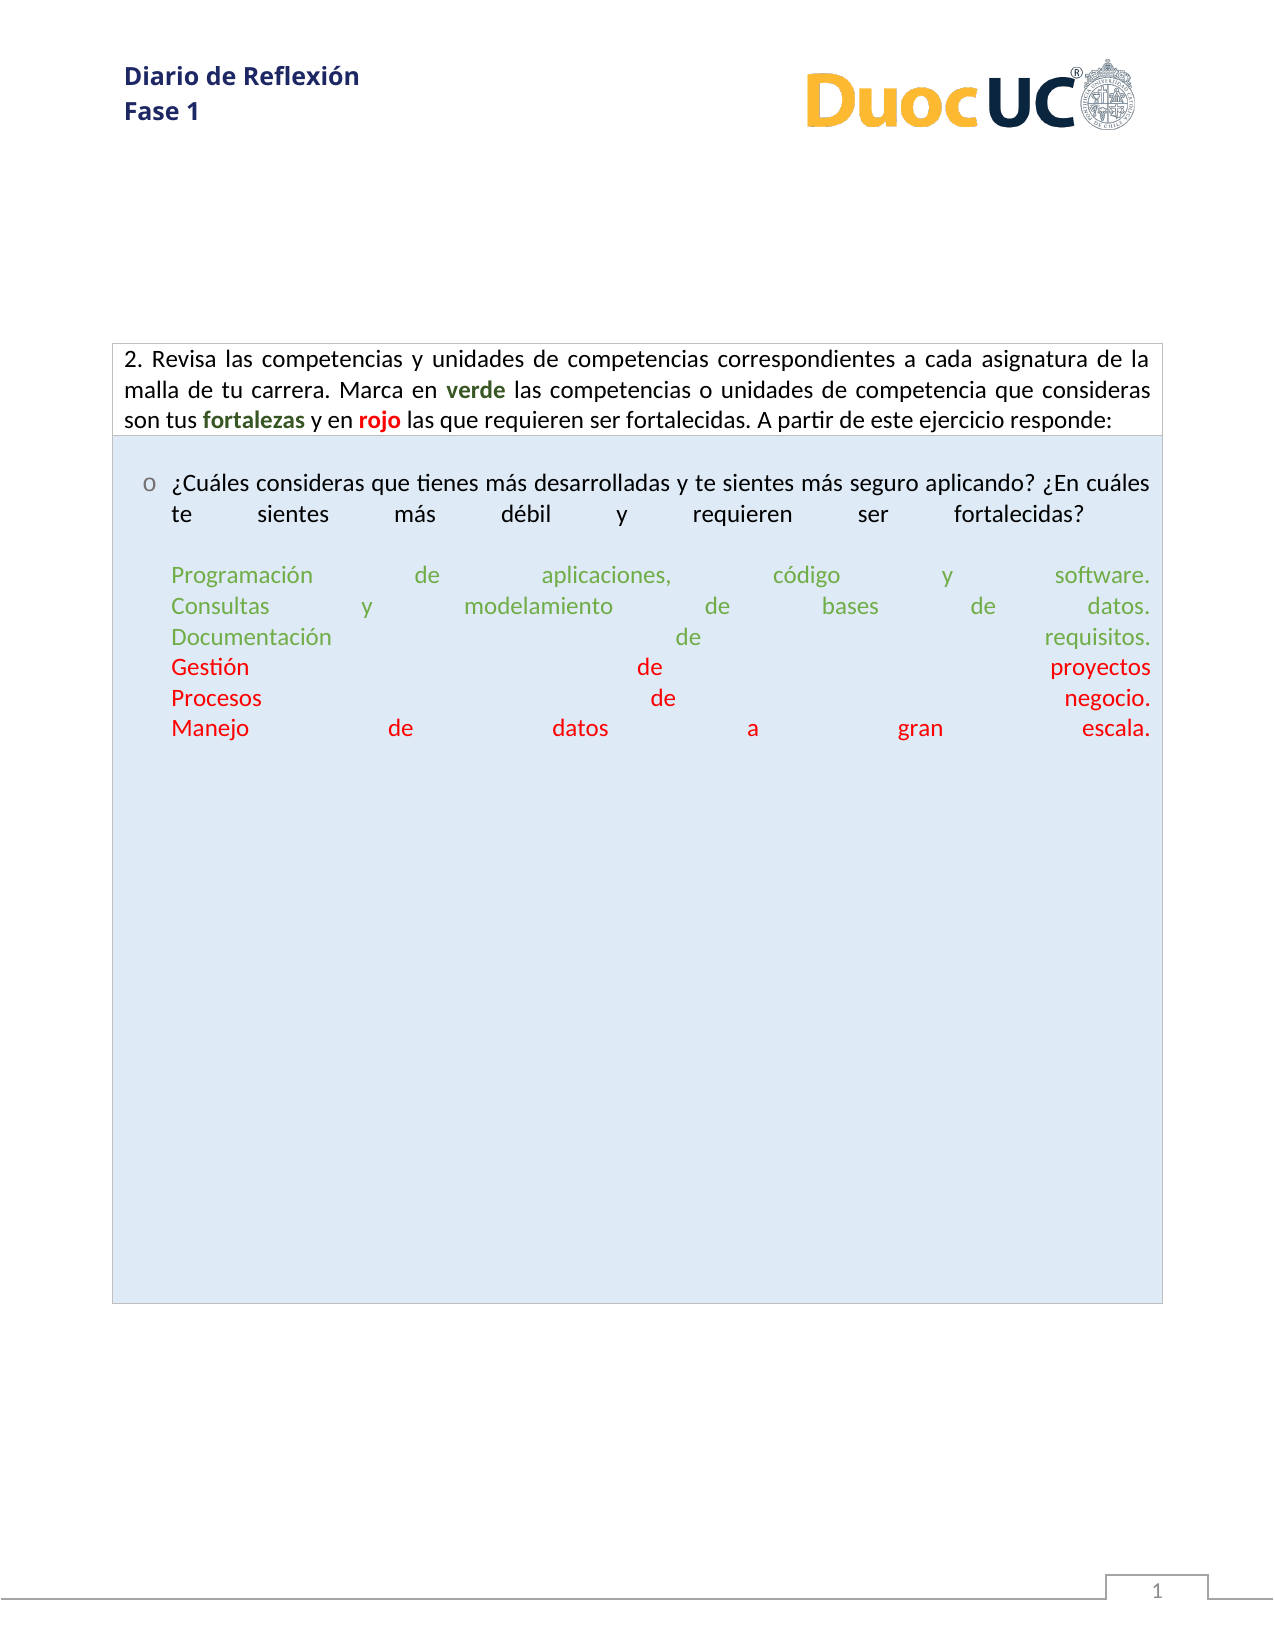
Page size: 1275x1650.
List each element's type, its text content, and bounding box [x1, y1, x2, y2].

picture [807, 59, 1135, 130]
table_header 2. Revisa las competencias y unidades de competencias correspondientes a cada asignatura de la malla de tu carrera. Marca en verde las competencias o unidades de competencia que consideras son tus fortalezas y en rojo las que requieren ser fortalecidas. A partir de este ejercicio responde: [113, 344, 1162, 435]
table_cell ¿Cuáles consideras que tienes más desarrolladas y te sientes más seguro aplicando? ¿En cuáles te sientes más débil y requieren ser fortalecidas? Programación de aplicaciones, código y software. Consultas y modelamiento de bases de datos. Documentación de requisitos. Gestión de proyectos Procesos de negocio. Manejo de datos a gran escala. [113, 436, 1162, 1303]
